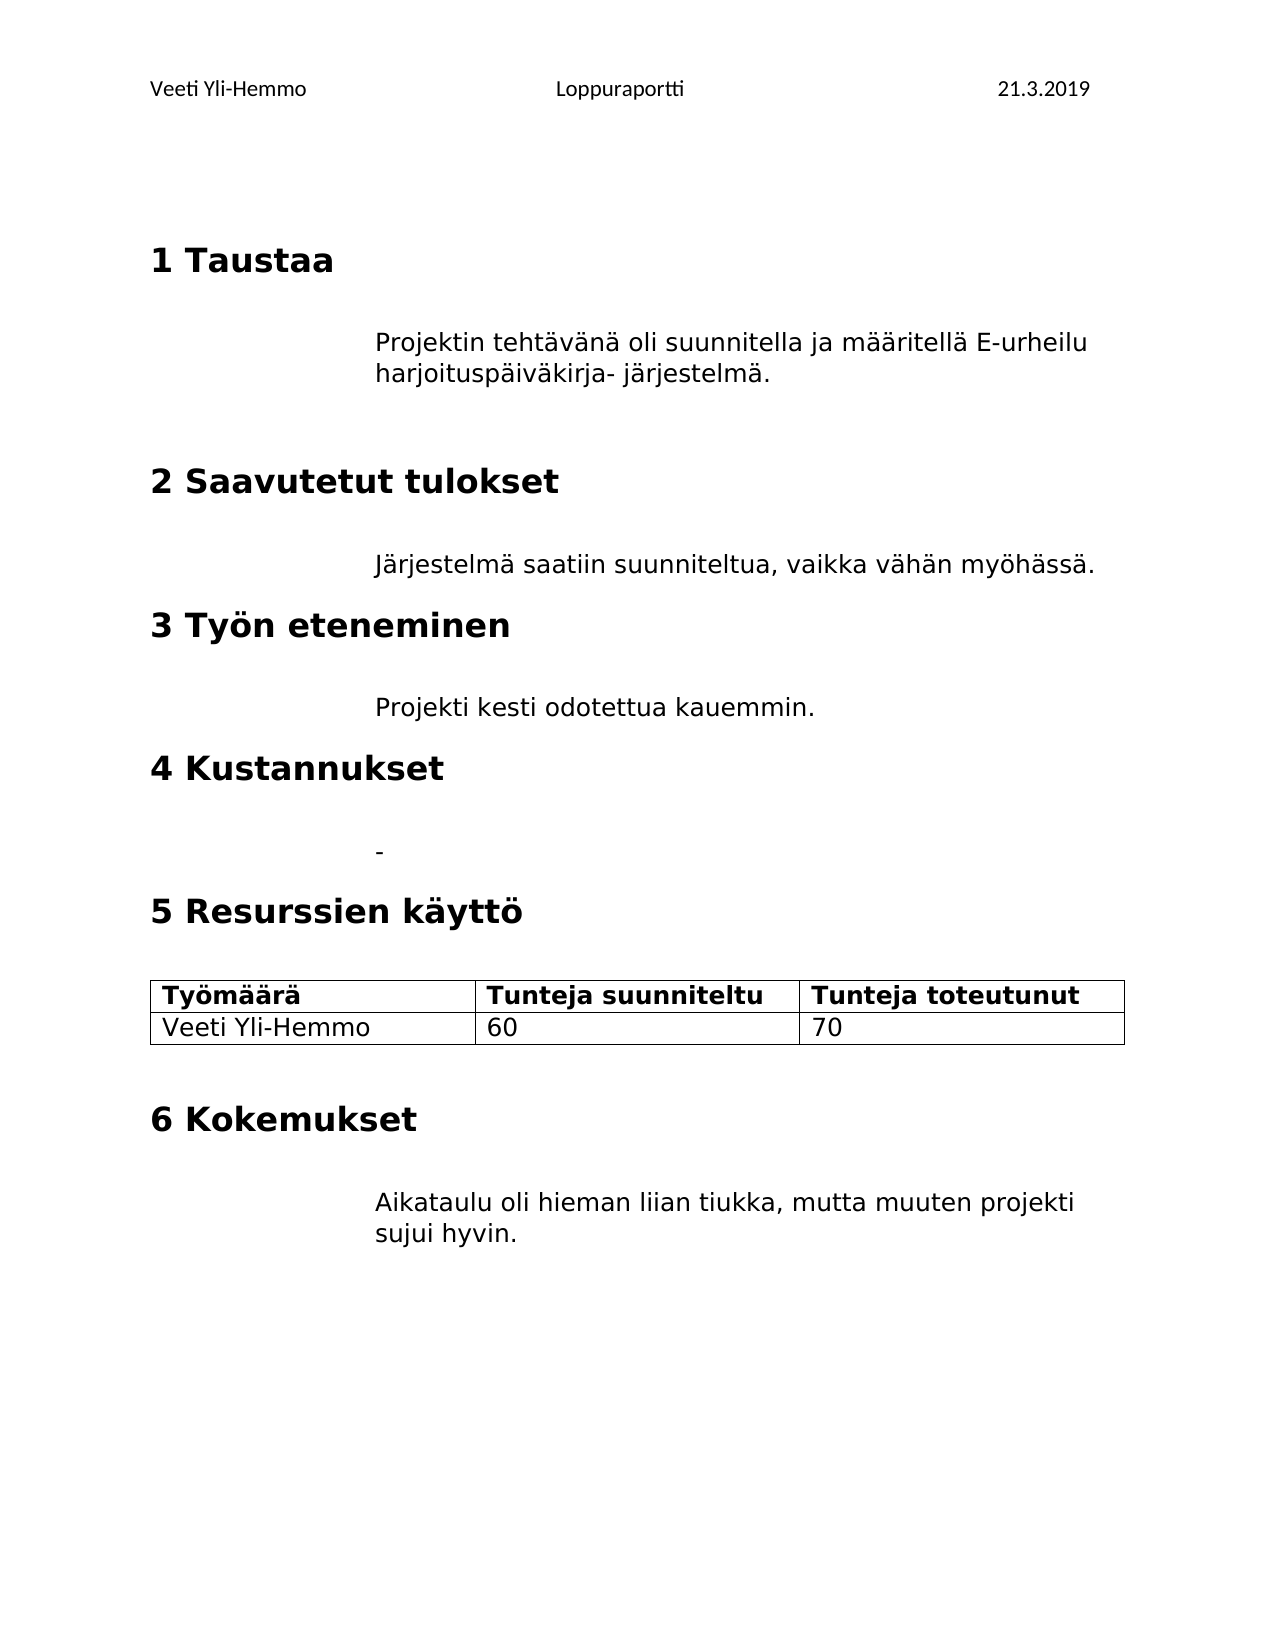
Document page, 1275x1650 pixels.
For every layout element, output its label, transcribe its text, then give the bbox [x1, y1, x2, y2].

table_cell 70 [800, 1013, 1124, 1044]
subtitle 6 Kokemukset [150, 1101, 1125, 1139]
table_header Tunteja toteutunut [800, 981, 1124, 1012]
text Projektin tehtävänä oli suunnitella ja määritellä E-urheilu harjoituspäiväkirja- järjestelmä. [375, 329, 1125, 389]
subtitle 4 Kustannukset [150, 749, 1125, 788]
table_header Tunteja suunniteltu [476, 981, 799, 1012]
text Järjestelmä saatiin suunniteltua, vaikka vähän myöhässä. [150, 550, 1125, 579]
subtitle 5 Resurssien käyttö [150, 893, 1125, 932]
text - [150, 837, 1125, 866]
subtitle 1 Taustaa [150, 241, 1125, 280]
table_header Työmäärä [151, 981, 475, 1012]
text Aikataulu oli hieman liian tiukka, mutta muuten projekti sujui hyvin. [375, 1188, 1125, 1248]
table_cell 60 [476, 1013, 799, 1044]
table_cell Veeti Yli-Hemmo [151, 1013, 475, 1044]
subtitle 2 Saavutetut tulokset [150, 463, 1125, 502]
subtitle 3 Työn eteneminen [150, 606, 1125, 645]
text Projekti kesti odotettua kauemmin. [150, 694, 1125, 723]
